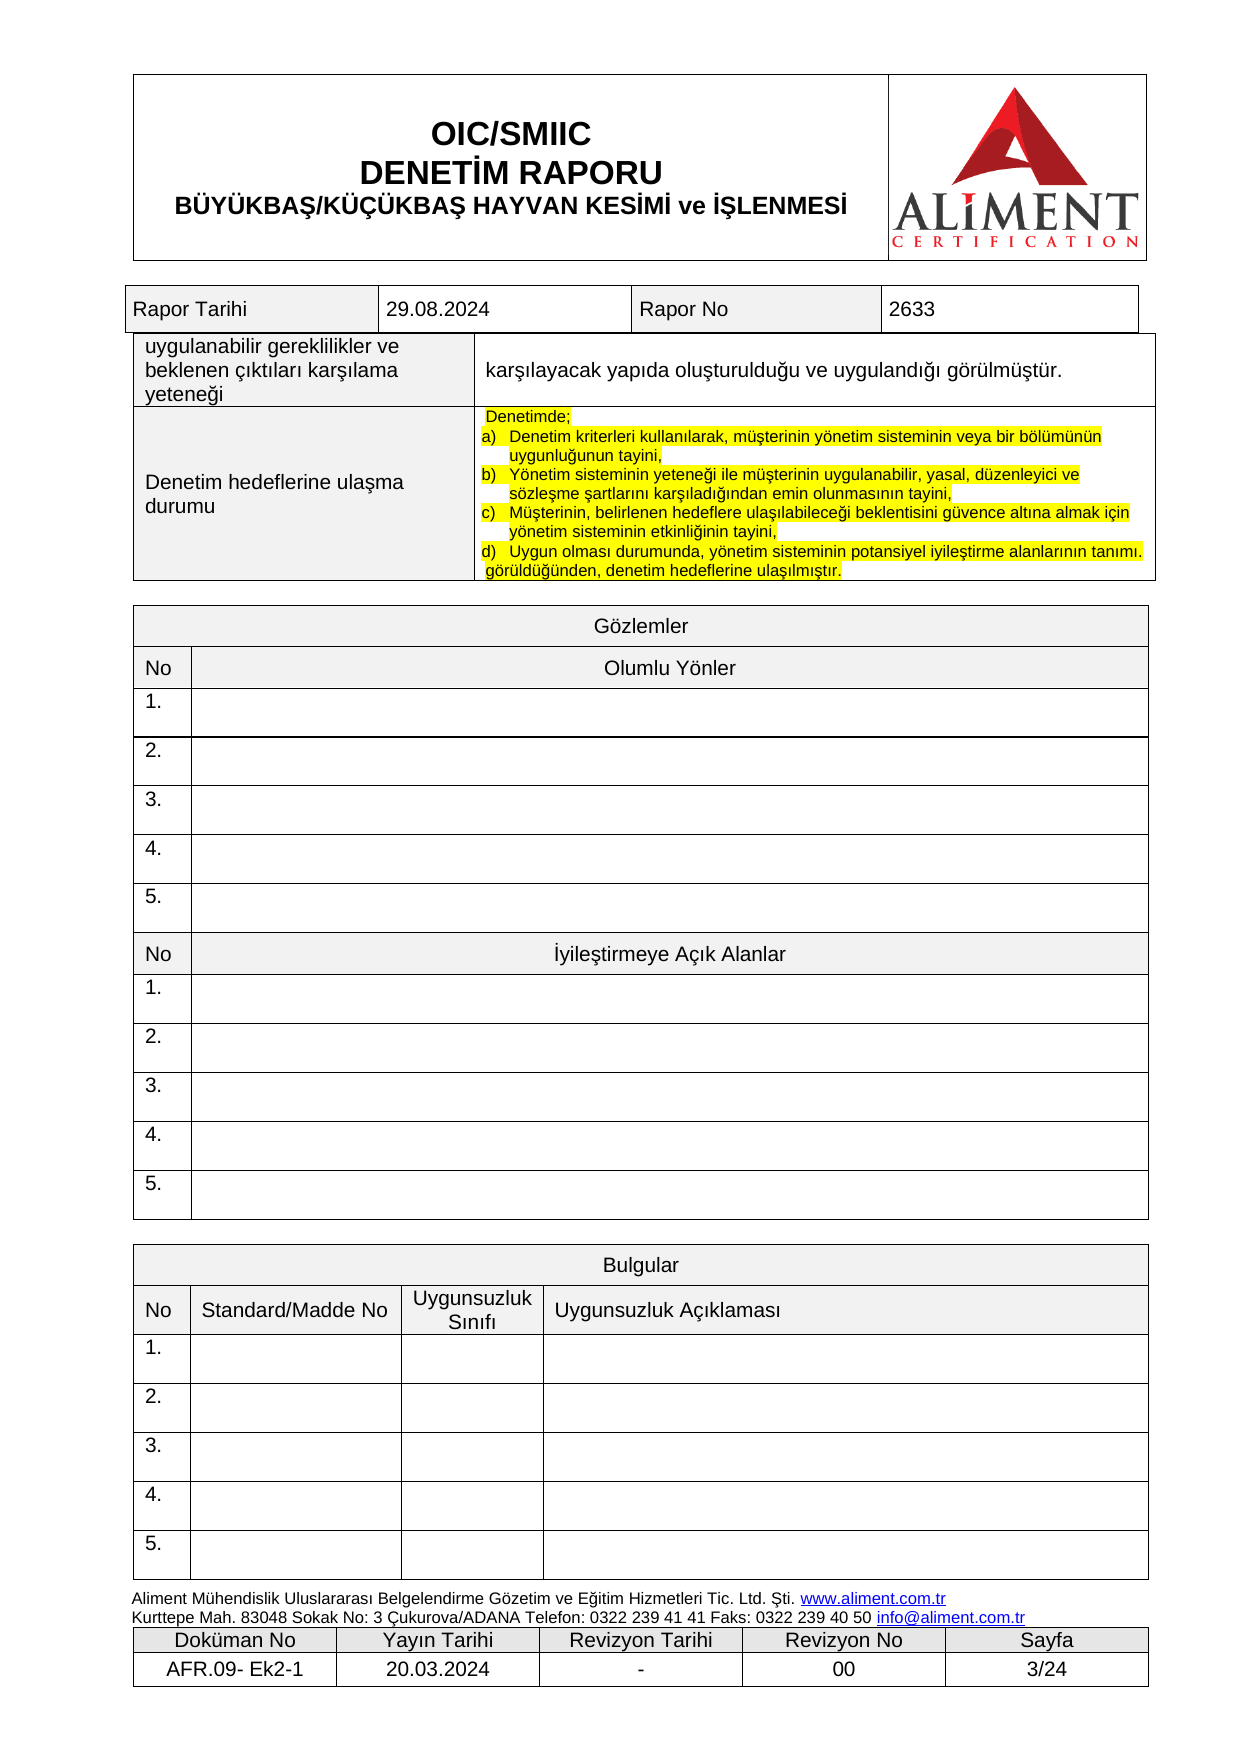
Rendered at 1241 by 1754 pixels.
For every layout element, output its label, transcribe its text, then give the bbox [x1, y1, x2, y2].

table_cell [544, 1433, 1148, 1481]
table_cell [134, 786, 191, 834]
table_cell [192, 786, 1148, 834]
table_cell Denetim hedeflerine ulaşma durumu [134, 407, 474, 580]
table_cell [192, 1171, 1148, 1218]
table_cell [544, 1335, 1148, 1383]
table_cell [134, 884, 191, 932]
table_cell [192, 1073, 1148, 1121]
table_cell No [134, 933, 191, 974]
table_cell Uygunsuzluk Açıklaması [544, 1286, 1148, 1334]
table_cell Standard/Madde No [191, 1286, 401, 1334]
picture [888, 79, 1142, 255]
table_cell [134, 1482, 190, 1529]
table_cell [544, 1531, 1148, 1578]
table_cell [402, 1335, 543, 1383]
table_cell [191, 1335, 401, 1383]
table_cell [134, 1335, 190, 1383]
table_cell [402, 1384, 543, 1432]
table_cell İyileştirmeye Açık Alanlar [192, 933, 1148, 974]
table_cell [134, 1531, 190, 1578]
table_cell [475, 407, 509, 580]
table_cell Yönetim sistem/lerinin uygulanabilir gereklilikler ve beklenen çıktıları karşılama yeteneği [134, 334, 474, 406]
table_header Gözlemler [134, 606, 1148, 646]
table_cell [134, 975, 191, 1023]
table_cell [192, 689, 1148, 736]
table_cell No [134, 647, 191, 687]
table_cell Olumlu Yönler [192, 647, 1148, 687]
table_header Bulgular [134, 1245, 1148, 1285]
table_cell No [134, 1286, 190, 1334]
table_cell [191, 1531, 401, 1578]
table_cell [191, 1482, 401, 1529]
table_cell [134, 1122, 191, 1169]
table_cell [191, 1384, 401, 1432]
table_cell Uygunsuzluk Sınıfı [402, 1286, 543, 1334]
table_cell [192, 835, 1148, 883]
table_cell [402, 1531, 543, 1578]
table_cell [134, 1073, 191, 1121]
table_cell [134, 1171, 191, 1218]
table_cell [402, 1482, 543, 1529]
table_cell [192, 1122, 1148, 1169]
table_cell [544, 1482, 1148, 1529]
table_cell Denetimde; Denetim kriterleri kullanılarak, müşterinin yönetim sisteminin veya bir bölümünün uygunluğunun tayini, Yönetim sisteminin yeteneği ile müşterinin uygulanabilir, yasal, düzenleyici ve sözleşme şartlarını karşıladığından emin olunmasının tayini, Müşterinin, belirlenen hedeflere ulaşılabileceği beklentisini güvence altına almak için yönetim sisteminin etkinliğinin tayini, Uygun olması durumunda, yönetim sisteminin potansiyel iyileştirme alanlarının tanımı. görüldüğünden, denetim hedeflerine ulaşılmıştır. [571, 407, 1155, 580]
table_cell [134, 1433, 190, 1481]
table_cell [192, 975, 1148, 1023]
table_cell [544, 1384, 1148, 1432]
table_cell [192, 738, 1148, 785]
table_cell Yönetim sistem/lerinin uygulanabilir şartlar ve beklenen çıktıları karşılayacak yapıda oluşturulduğu ve uygulandığı görülmüştür. [475, 334, 1155, 406]
table_cell [191, 1433, 401, 1481]
table_cell [134, 835, 191, 883]
table_cell [134, 738, 191, 785]
table_cell [134, 1024, 191, 1072]
table_cell [134, 689, 191, 736]
table_cell [192, 884, 1148, 932]
table_cell [402, 1433, 543, 1481]
table_cell [192, 1024, 1148, 1072]
table_cell [134, 1384, 190, 1432]
